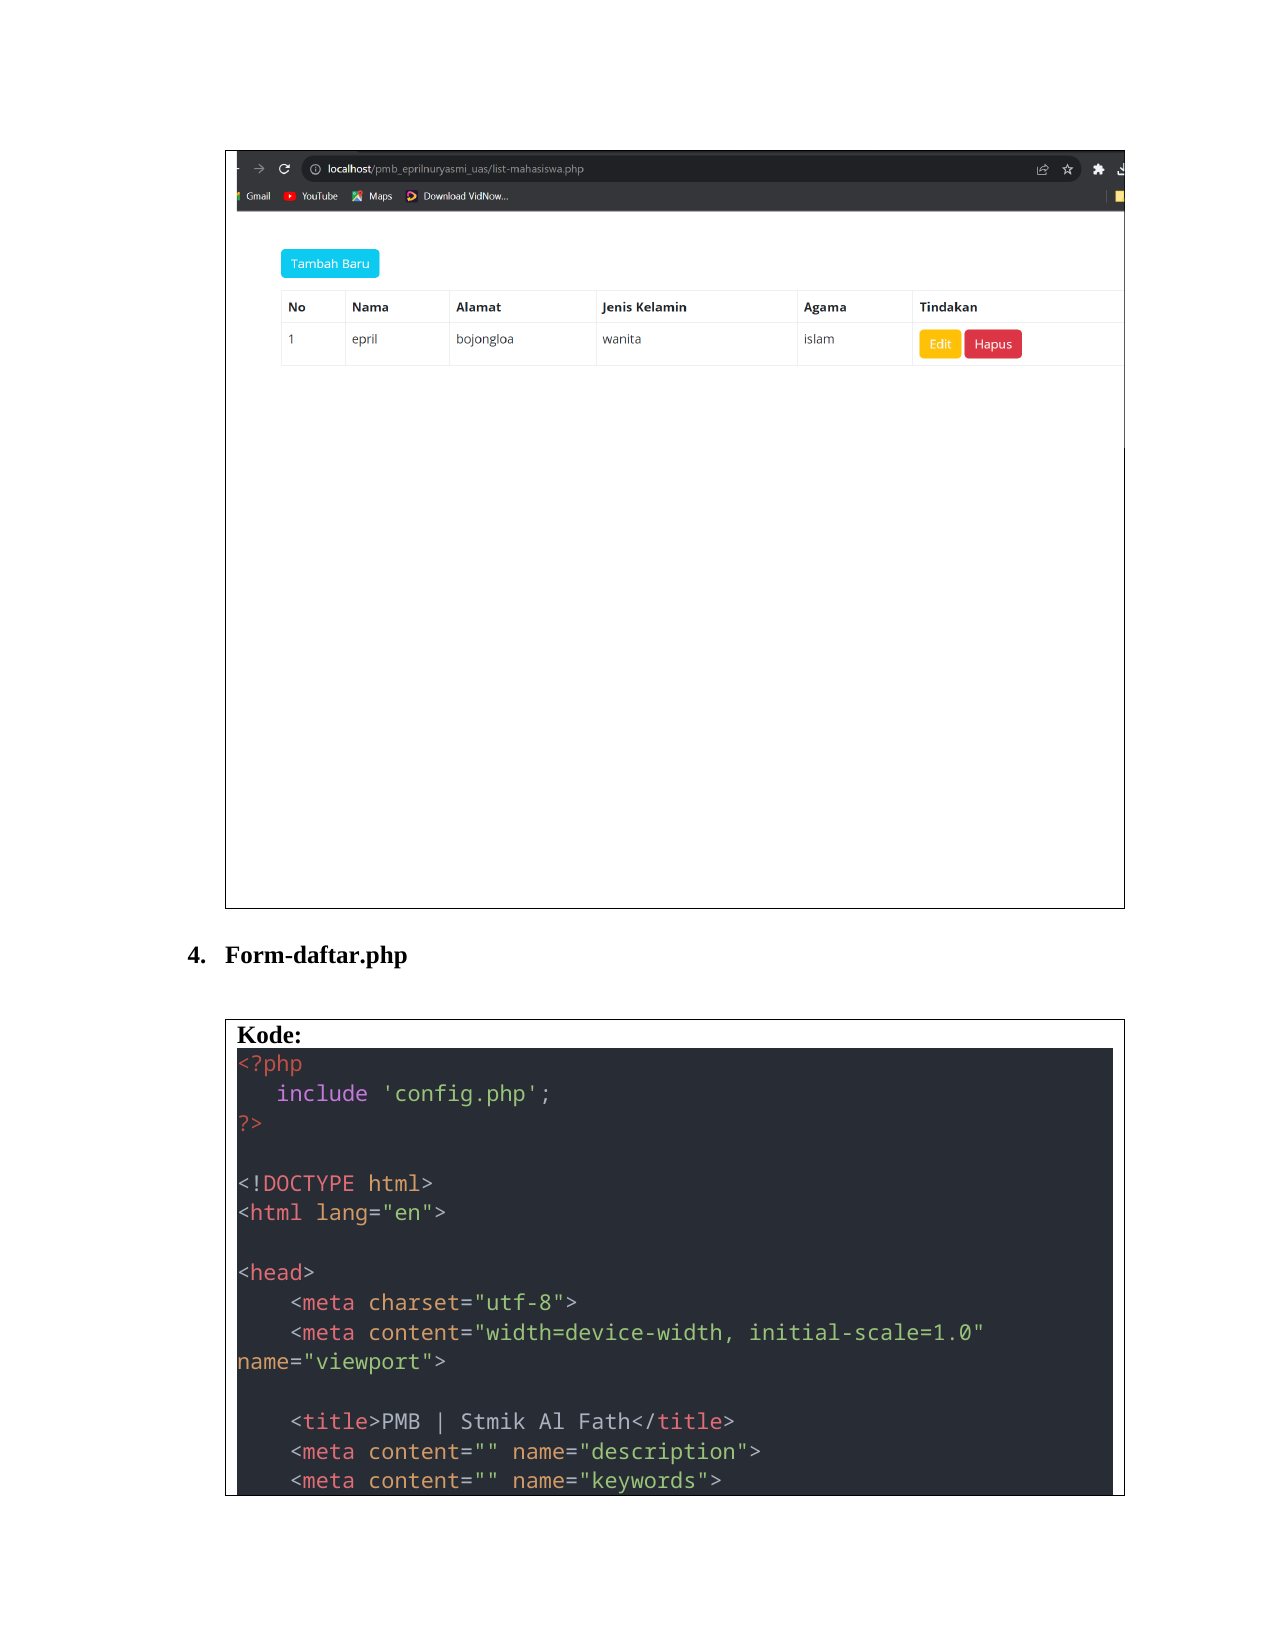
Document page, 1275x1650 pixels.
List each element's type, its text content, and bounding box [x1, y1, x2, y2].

picture [236, 151, 1125, 448]
list Form-daftar.php [187, 940, 1125, 969]
table_cell Screenshoot: [226, 151, 1124, 908]
